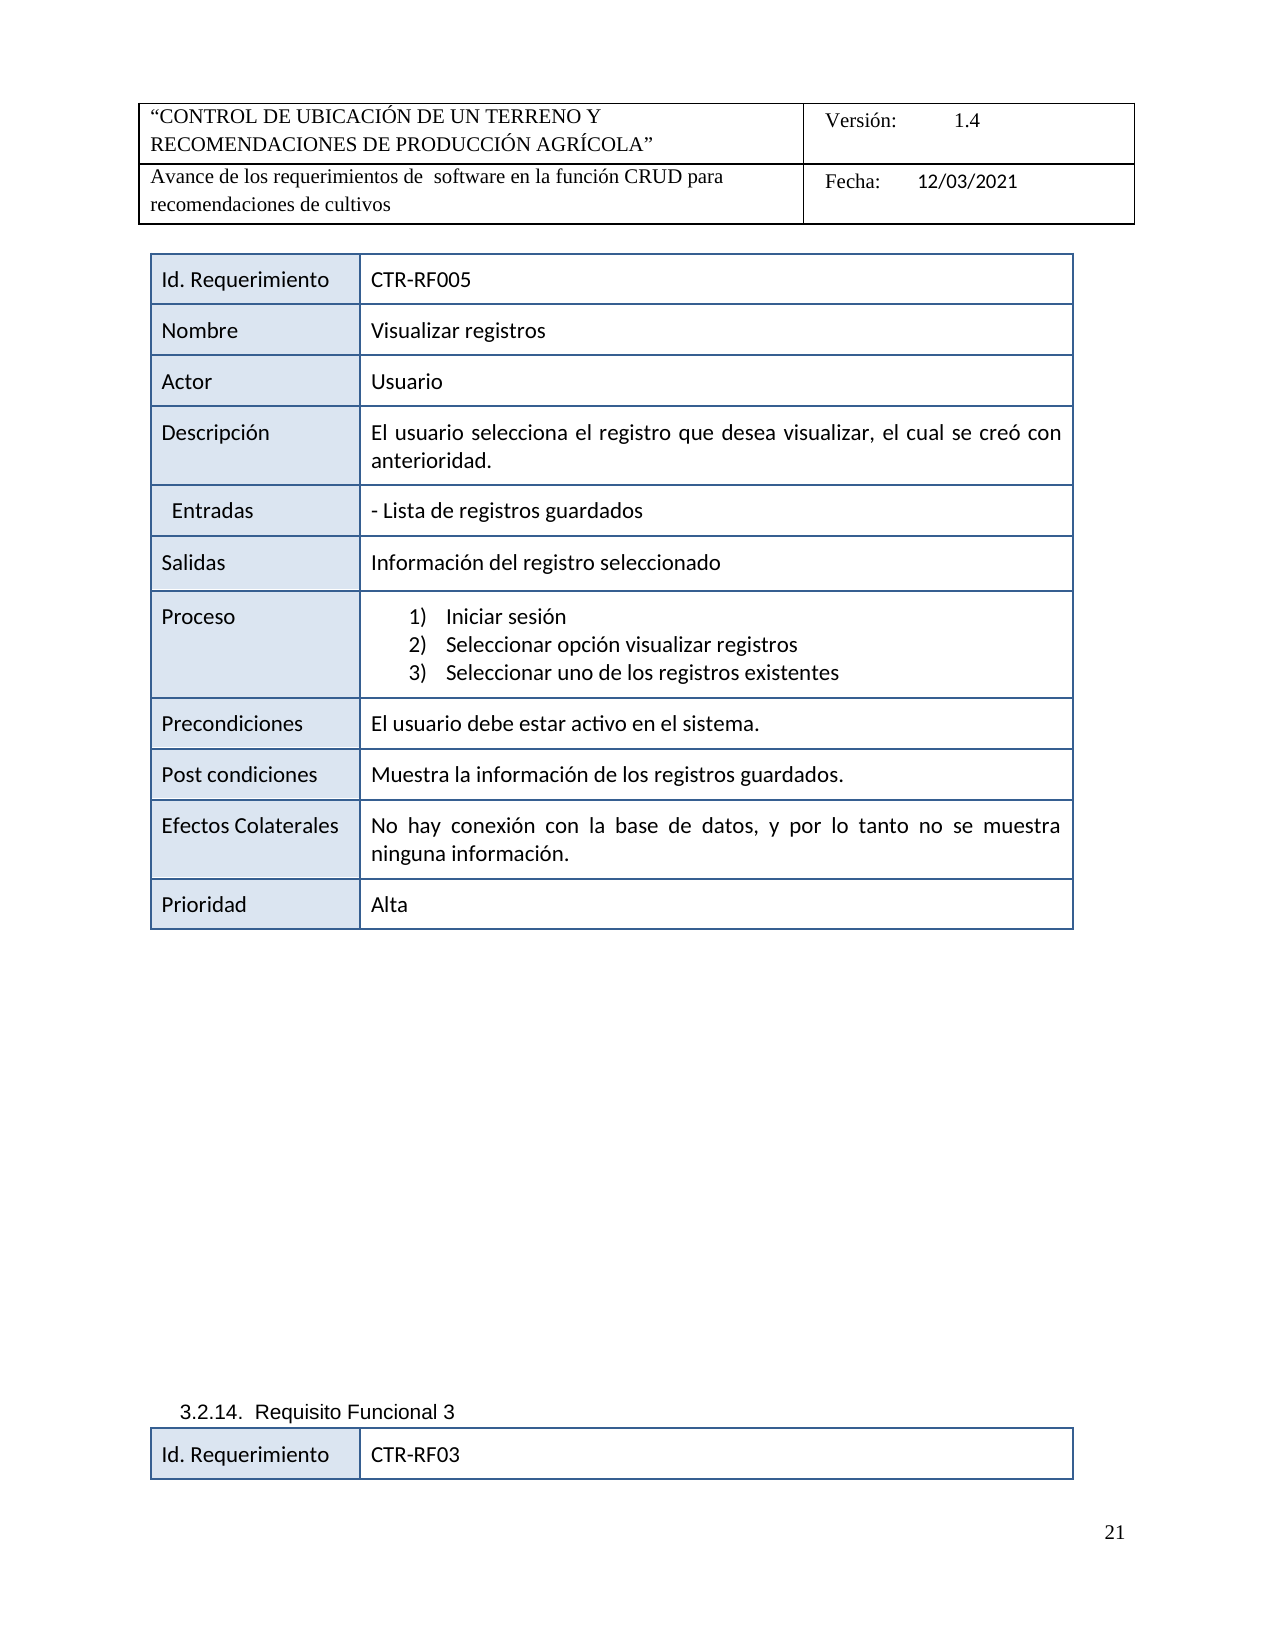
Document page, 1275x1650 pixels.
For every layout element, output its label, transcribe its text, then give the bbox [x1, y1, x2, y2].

table_cell Precondiciones [152, 699, 359, 747]
table_cell Información del registro seleccionado [361, 537, 1072, 589]
table_cell No hay conexión con la base de datos, y por lo tanto no se muestra ninguna información. [361, 801, 1072, 877]
table_cell Prioridad [152, 880, 359, 928]
table_cell Descripción [152, 407, 359, 484]
table_cell Muestra la información de los registros guardados. [361, 750, 1072, 798]
table_cell Alta [361, 880, 1072, 928]
table_cell Entradas [152, 486, 359, 535]
table_cell Efectos Colaterales [152, 801, 359, 877]
table_cell Proceso [152, 592, 359, 697]
table_cell Post condiciones [152, 750, 359, 798]
table_cell Salidas [152, 537, 359, 589]
table_cell Nombre [152, 305, 359, 354]
table_cell El usuario debe estar activo en el sistema. [361, 699, 1072, 747]
table_cell Actor [152, 356, 359, 405]
table_cell El usuario selecciona el registro que desea visualizar, el cual se creó con anterioridad. [361, 407, 1072, 484]
table_header CTR-RF005 [361, 255, 1072, 303]
table_header Id. Requerimiento [152, 1429, 359, 1478]
table_cell Usuario [361, 356, 1072, 405]
table_header Id. Requerimiento [152, 255, 359, 303]
list Requisito Funcional 3 [179, 1400, 1125, 1424]
table_cell Visualizar registros [361, 305, 1072, 354]
table_header CTR-RF03 [361, 1429, 1072, 1478]
table_cell - Lista de registros guardados [361, 486, 1072, 535]
table_cell Iniciar sesión Seleccionar opción visualizar registros Seleccionar uno de los registros existentes [361, 592, 1072, 697]
